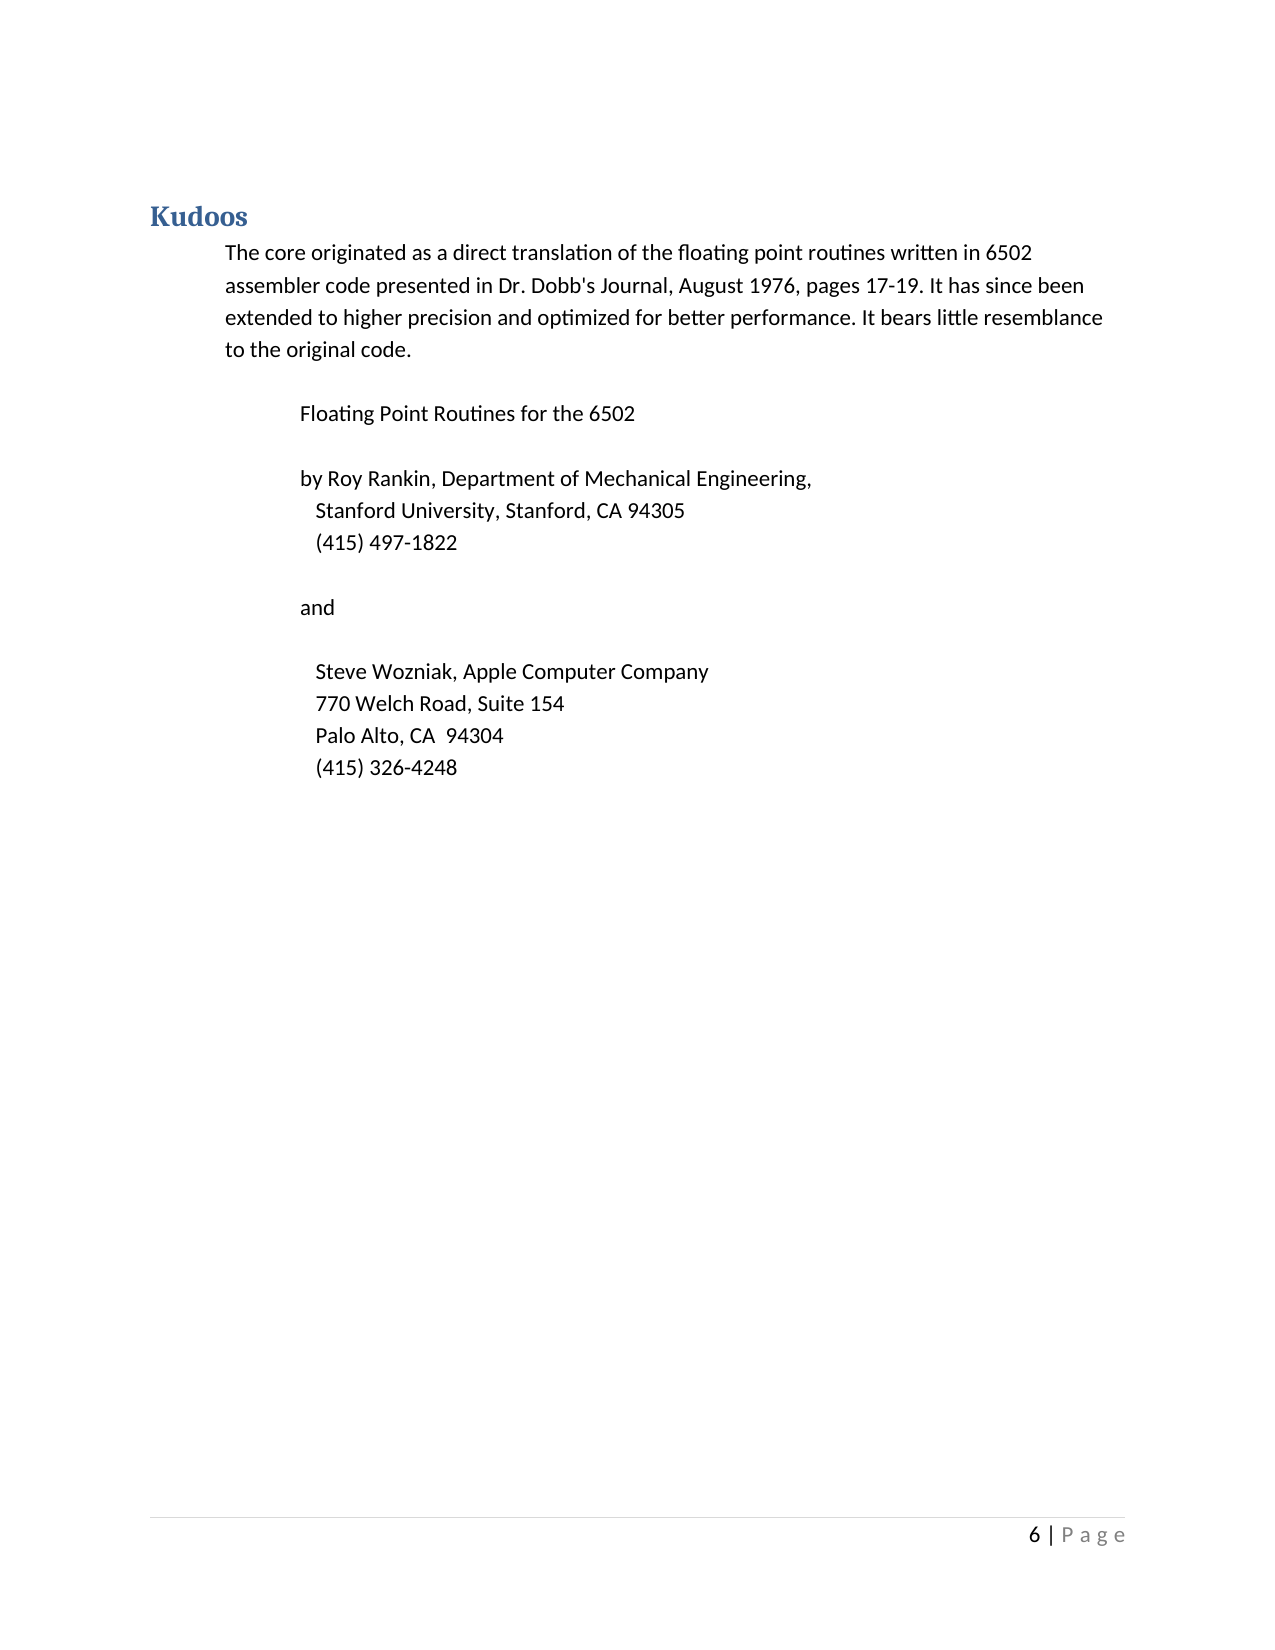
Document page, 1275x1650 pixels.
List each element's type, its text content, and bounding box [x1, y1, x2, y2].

text Palo Alto, CA 94304 [300, 721, 1125, 749]
text by Roy Rankin, Department of Mechanical Engineering, [300, 464, 1125, 492]
text The core originated as a direct translation of the floating point routines written in 6502 assembler code presented in Dr. Dobb's Journal, August 1976, pages 17-19. It has since been extended to higher precision and optimized for better performance. It bears little resemblance to the original code. [225, 238, 1125, 363]
text Floating Point Routines for the 6502 [300, 399, 1125, 427]
subtitle Kudoos [150, 200, 1125, 233]
text 770 Welch Road, Suite 154 [300, 689, 1125, 717]
text Stanford University, Stanford, CA 94305 [300, 496, 1125, 524]
text Steve Wozniak, Apple Computer Company [300, 657, 1125, 685]
text and [300, 593, 1125, 621]
text (415) 326-4248 [300, 753, 1125, 782]
text (415) 497-1822 [300, 528, 1125, 556]
